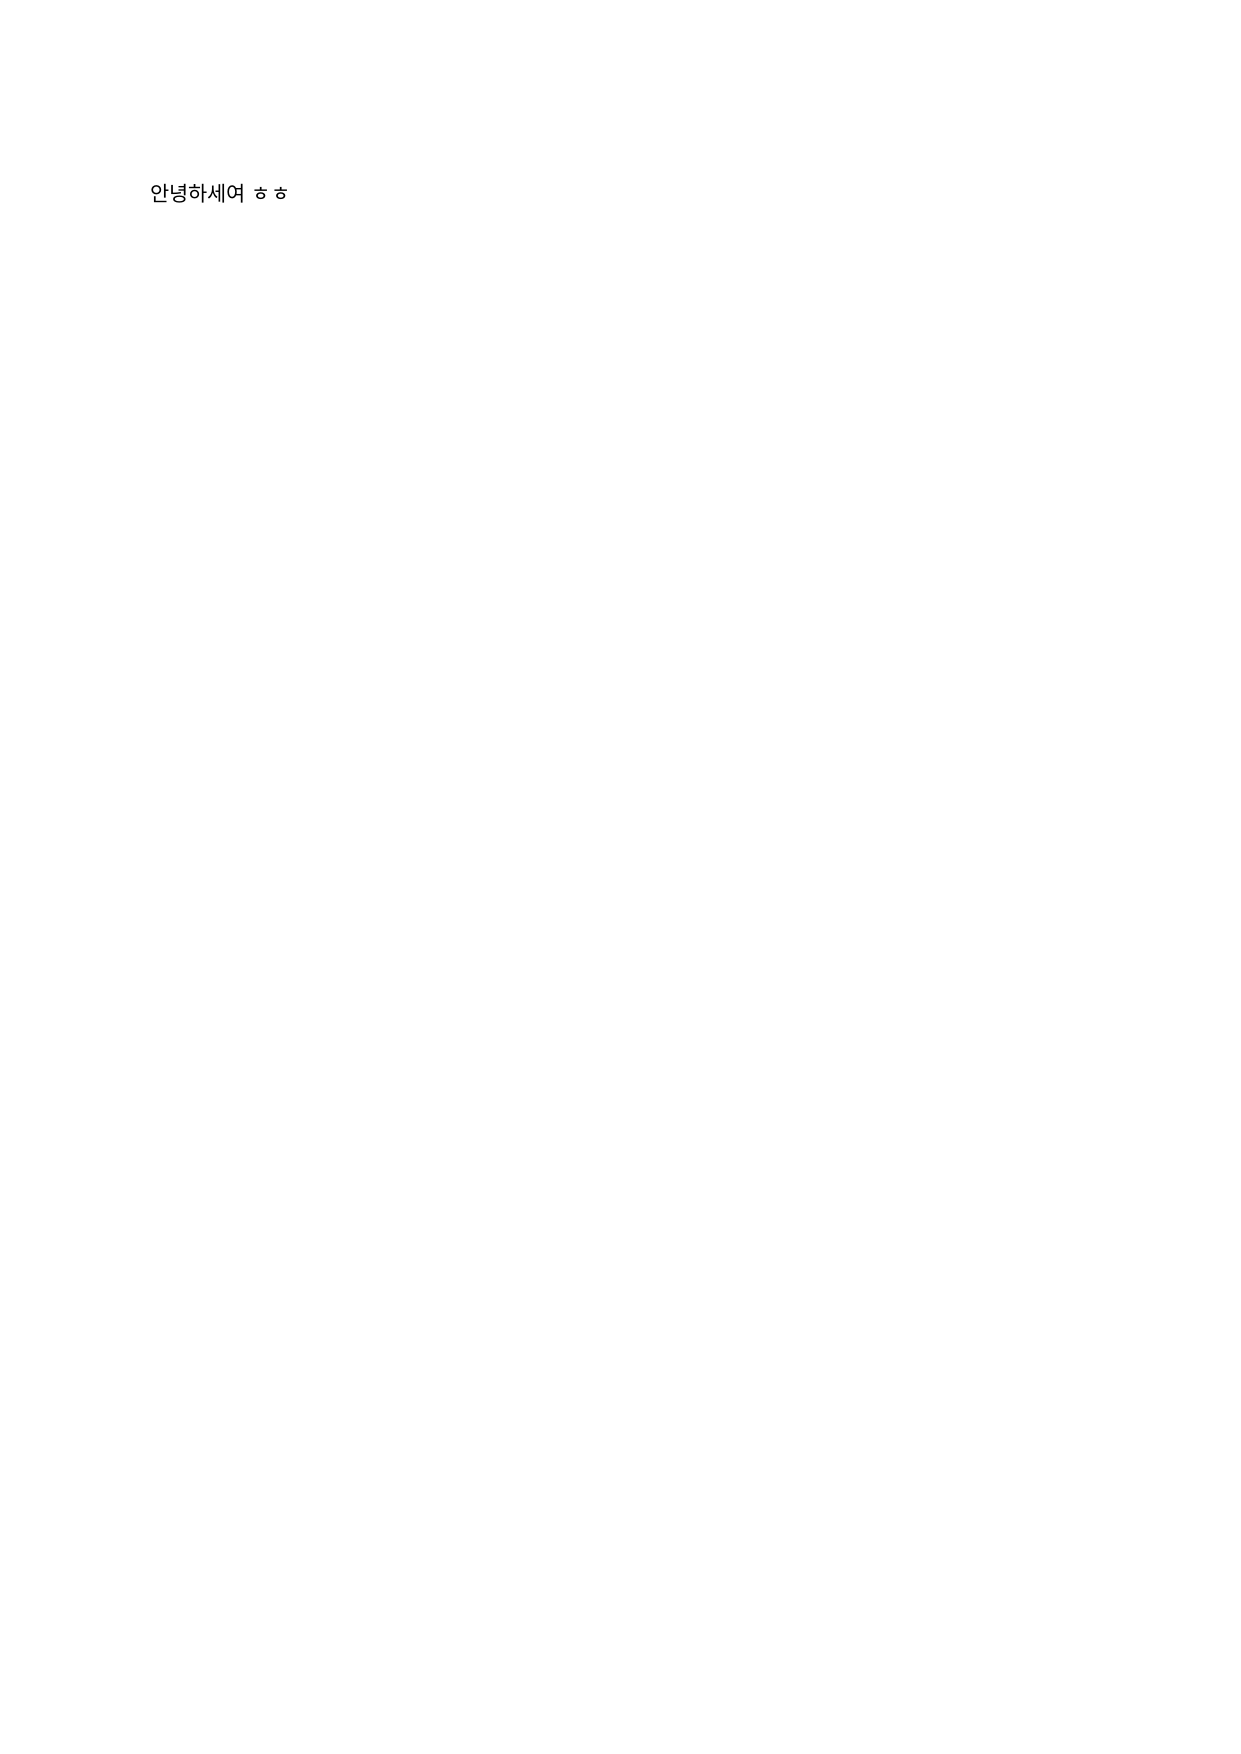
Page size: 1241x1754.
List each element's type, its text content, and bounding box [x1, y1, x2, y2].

text 안녕하세여 ㅎㅎ [150, 177, 1090, 207]
